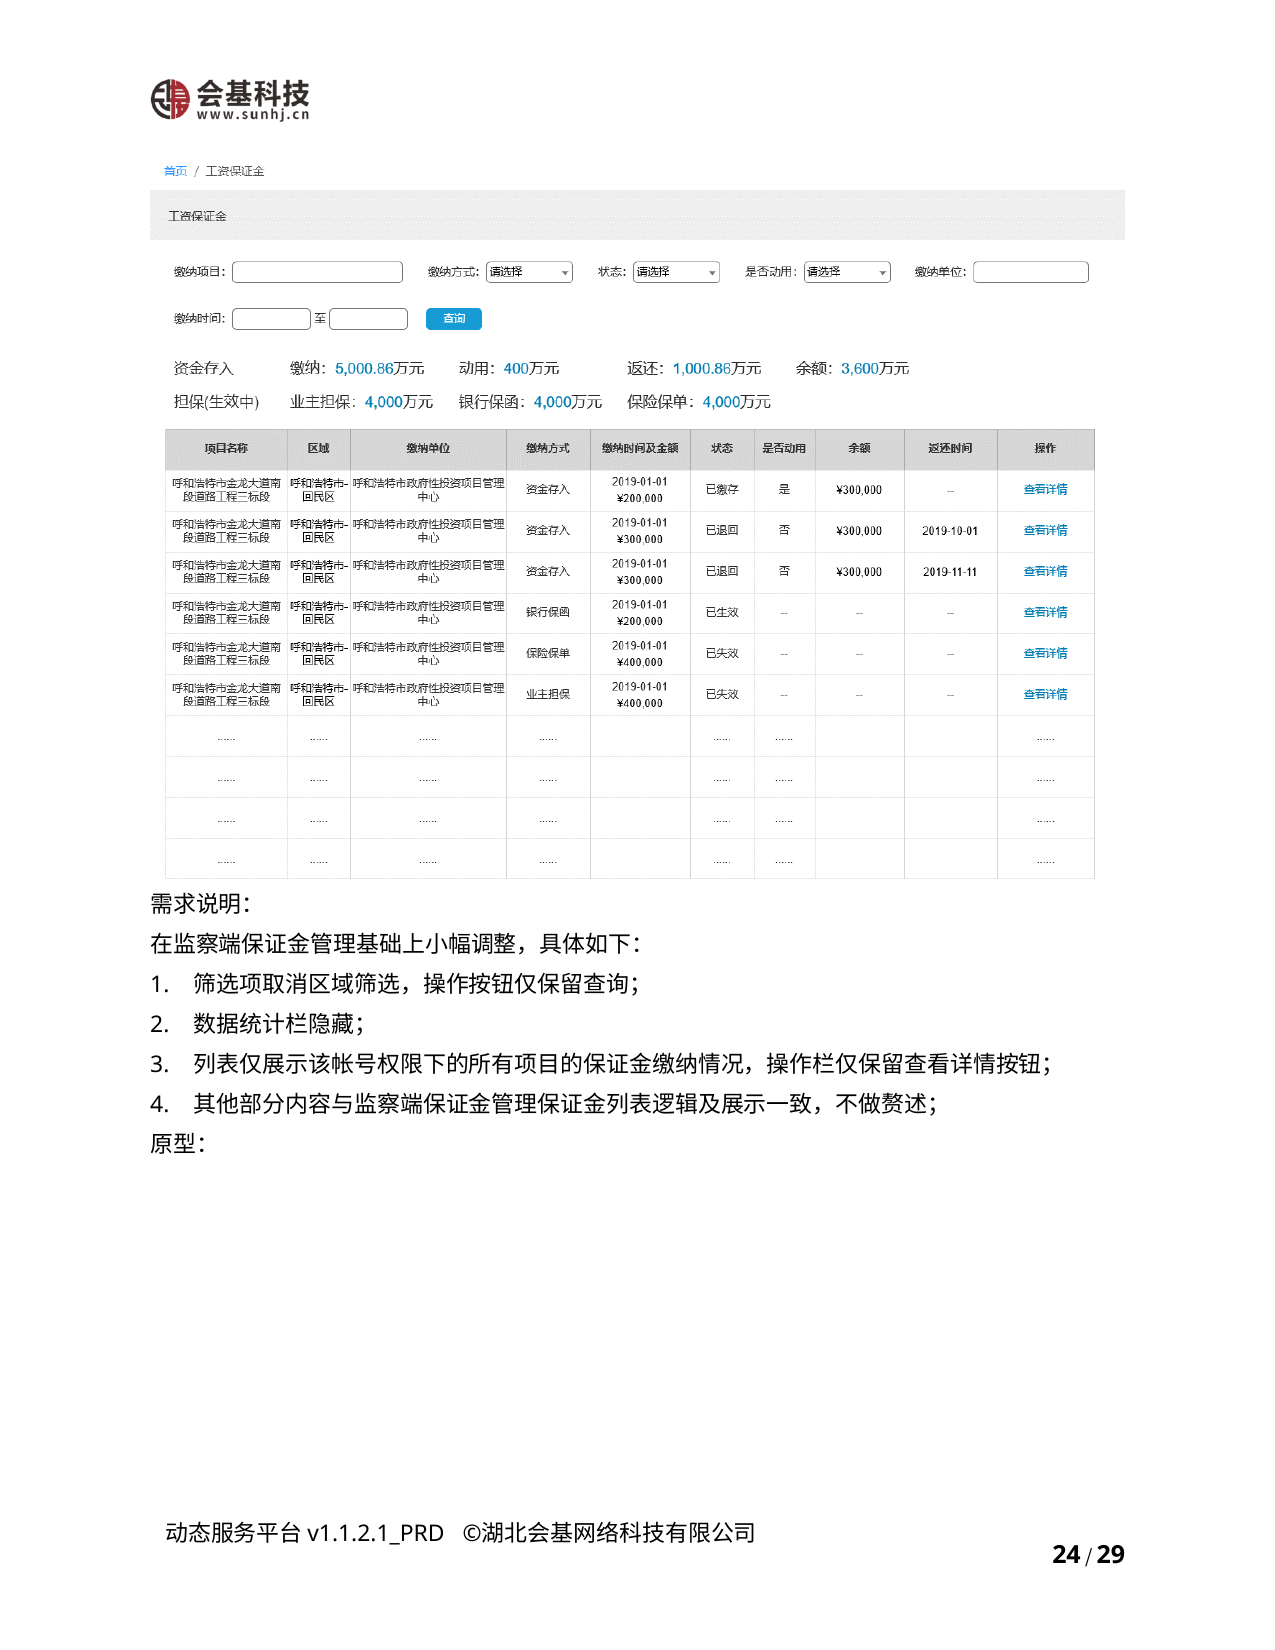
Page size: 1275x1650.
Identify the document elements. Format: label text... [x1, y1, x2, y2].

list 列表仅展示该帐号权限下的所有项目的保证金缴纳情况，操作栏仅保留查看详情按钮； [150, 1046, 1125, 1079]
list 筛选项取消区域筛选，操作按钮仅保留查询； [150, 965, 1125, 999]
text 需求说明： [150, 885, 1125, 919]
text 原型： [150, 1126, 1125, 1159]
text 在监察端保证金管理基础上小幅调整，具体如下： [150, 925, 1125, 959]
list 其他部分内容与监察端保证金管理保证金列表逻辑及展示一致，不做赘述； [150, 1086, 1125, 1119]
list 数据统计栏隐藏； [150, 1006, 1125, 1039]
picture [150, 150, 1125, 879]
picture [150, 79, 309, 122]
